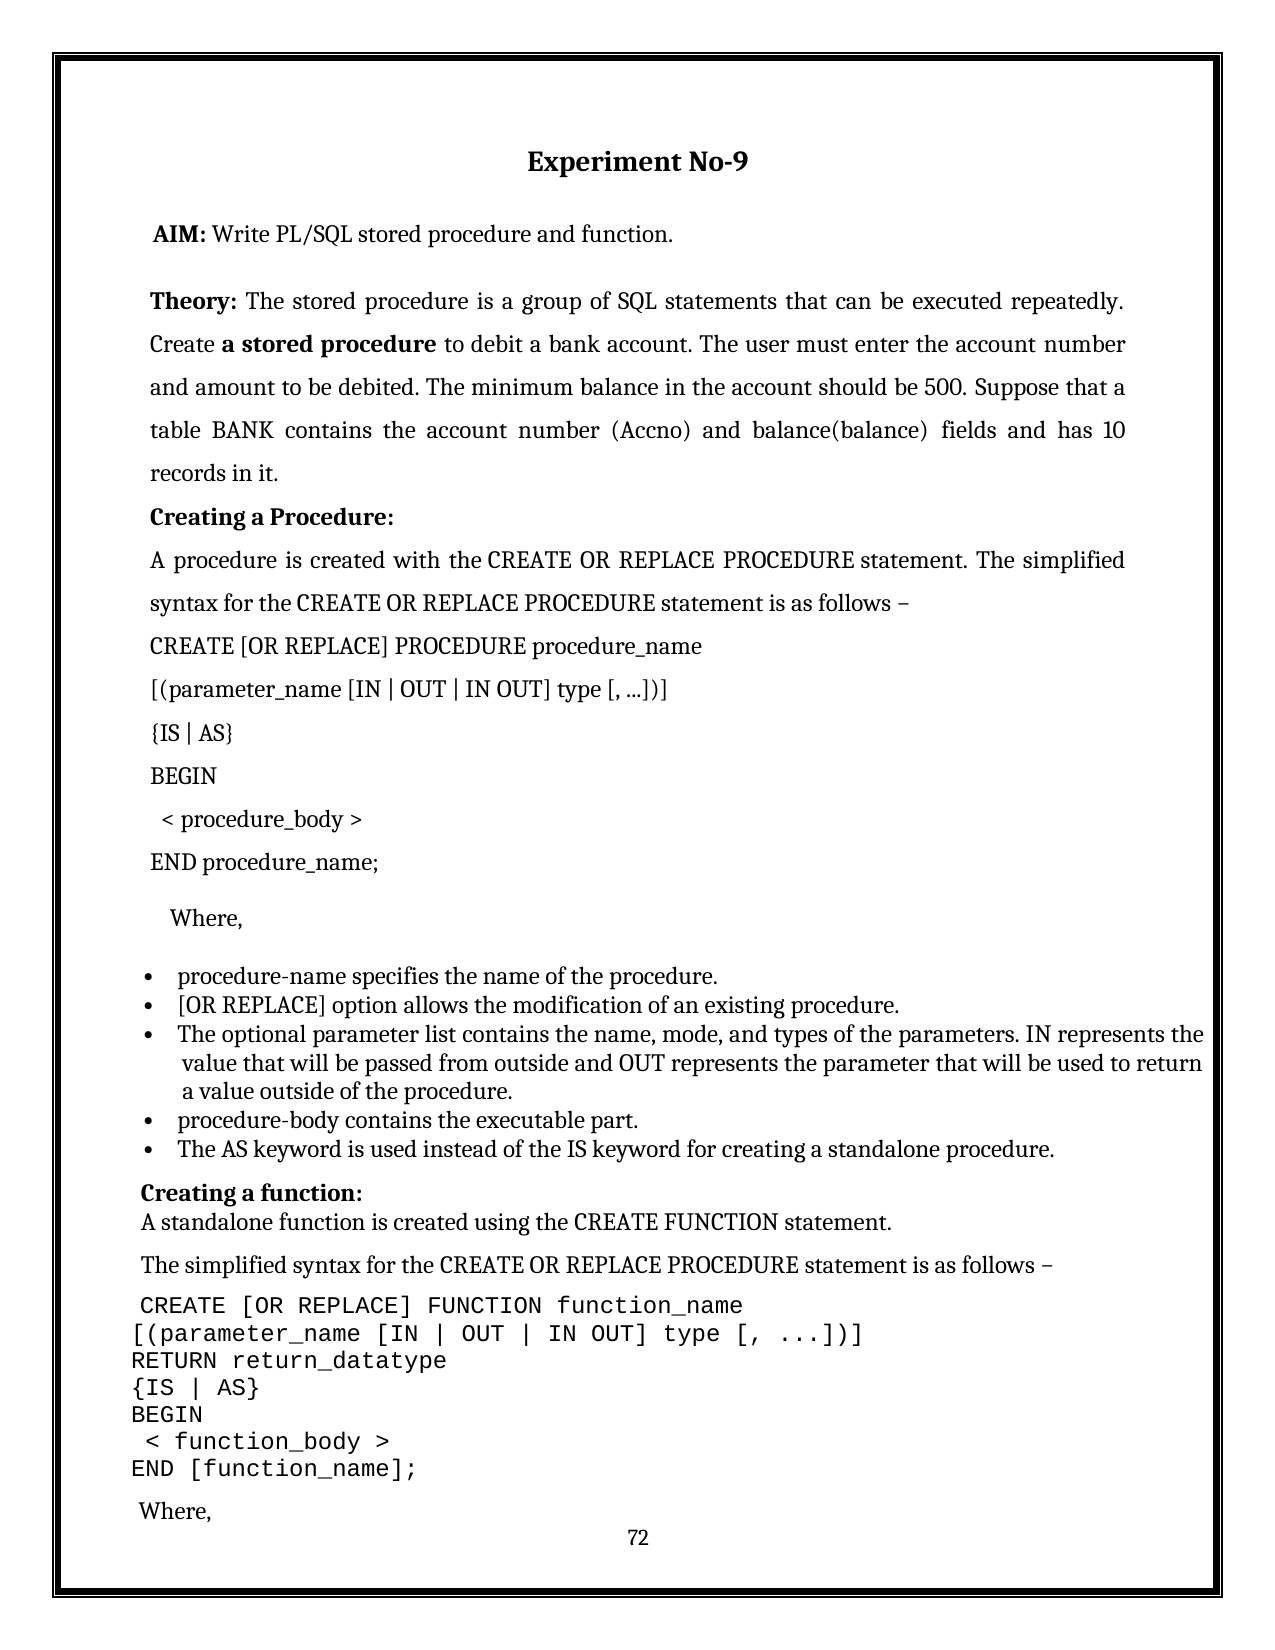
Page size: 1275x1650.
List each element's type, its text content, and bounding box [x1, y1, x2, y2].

text Creating a Procedure: [150, 502, 1126, 531]
text BEGIN [102, 1402, 1210, 1430]
text END procedure_name; [102, 848, 1210, 877]
text < procedure_body > [150, 805, 1210, 834]
text < function_body > [102, 1430, 1210, 1457]
text [(parameter_name [IN | OUT | IN OUT] type [, ...])] [102, 1321, 1210, 1348]
text {IS | AS} [102, 1375, 1210, 1402]
text BEGIN [150, 762, 1210, 790]
text A standalone function is created using the CREATE FUNCTION statement. [102, 1207, 1210, 1236]
list procedure-name specifies the name of the procedure. [144, 962, 1205, 991]
text Where, [107, 1497, 1205, 1525]
text RETURN return_datatype [102, 1348, 1210, 1375]
text A procedure is created with the CREATE OR REPLACE PROCEDURE statement. The simplified syntax for the CREATE OR REPLACE PROCEDURE statement is as follows − [150, 546, 1126, 617]
text CREATE [OR REPLACE] PROCEDURE procedure_name [150, 632, 1210, 661]
text AIM: Write PL/SQL stored procedure and function. [153, 220, 1122, 248]
text Where, [107, 904, 1205, 932]
text CREATE [OR REPLACE] FUNCTION function_name [102, 1294, 1210, 1321]
subtitle Experiment No-9 [442, 145, 833, 178]
text Theory: The stored procedure is a group of SQL statements that can be executed repeatedly. Create a stored procedure to debit a bank account. The user must enter the account number and amount to be debited. The minimum balance in the account should be 500. Suppose that a table BANK contains the account number (Accno) and balance(balance) fields and has 10 records in it. [150, 287, 1126, 488]
text {IS | AS} [150, 718, 1210, 747]
list The AS keyword is used instead of the IS keyword for creating a standalone procedure. [144, 1135, 1205, 1163]
text END [function_name]; [102, 1457, 1210, 1484]
text Creating a function: [102, 1178, 1210, 1207]
text [(parameter_name [IN | OUT | IN OUT] type [, ...])] [150, 675, 1210, 704]
list procedure-body contains the executable part. [144, 1106, 1205, 1135]
list The optional parameter list contains the name, mode, and types of the parameters. IN represents the value that will be passed from outside and OUT represents the parameter that will be used to return a value outside of the procedure. [144, 1020, 1205, 1106]
text The simplified syntax for the CREATE OR REPLACE PROCEDURE statement is as follows − [102, 1251, 1210, 1279]
list [OR REPLACE] option allows the modification of an existing procedure. [144, 991, 1205, 1020]
